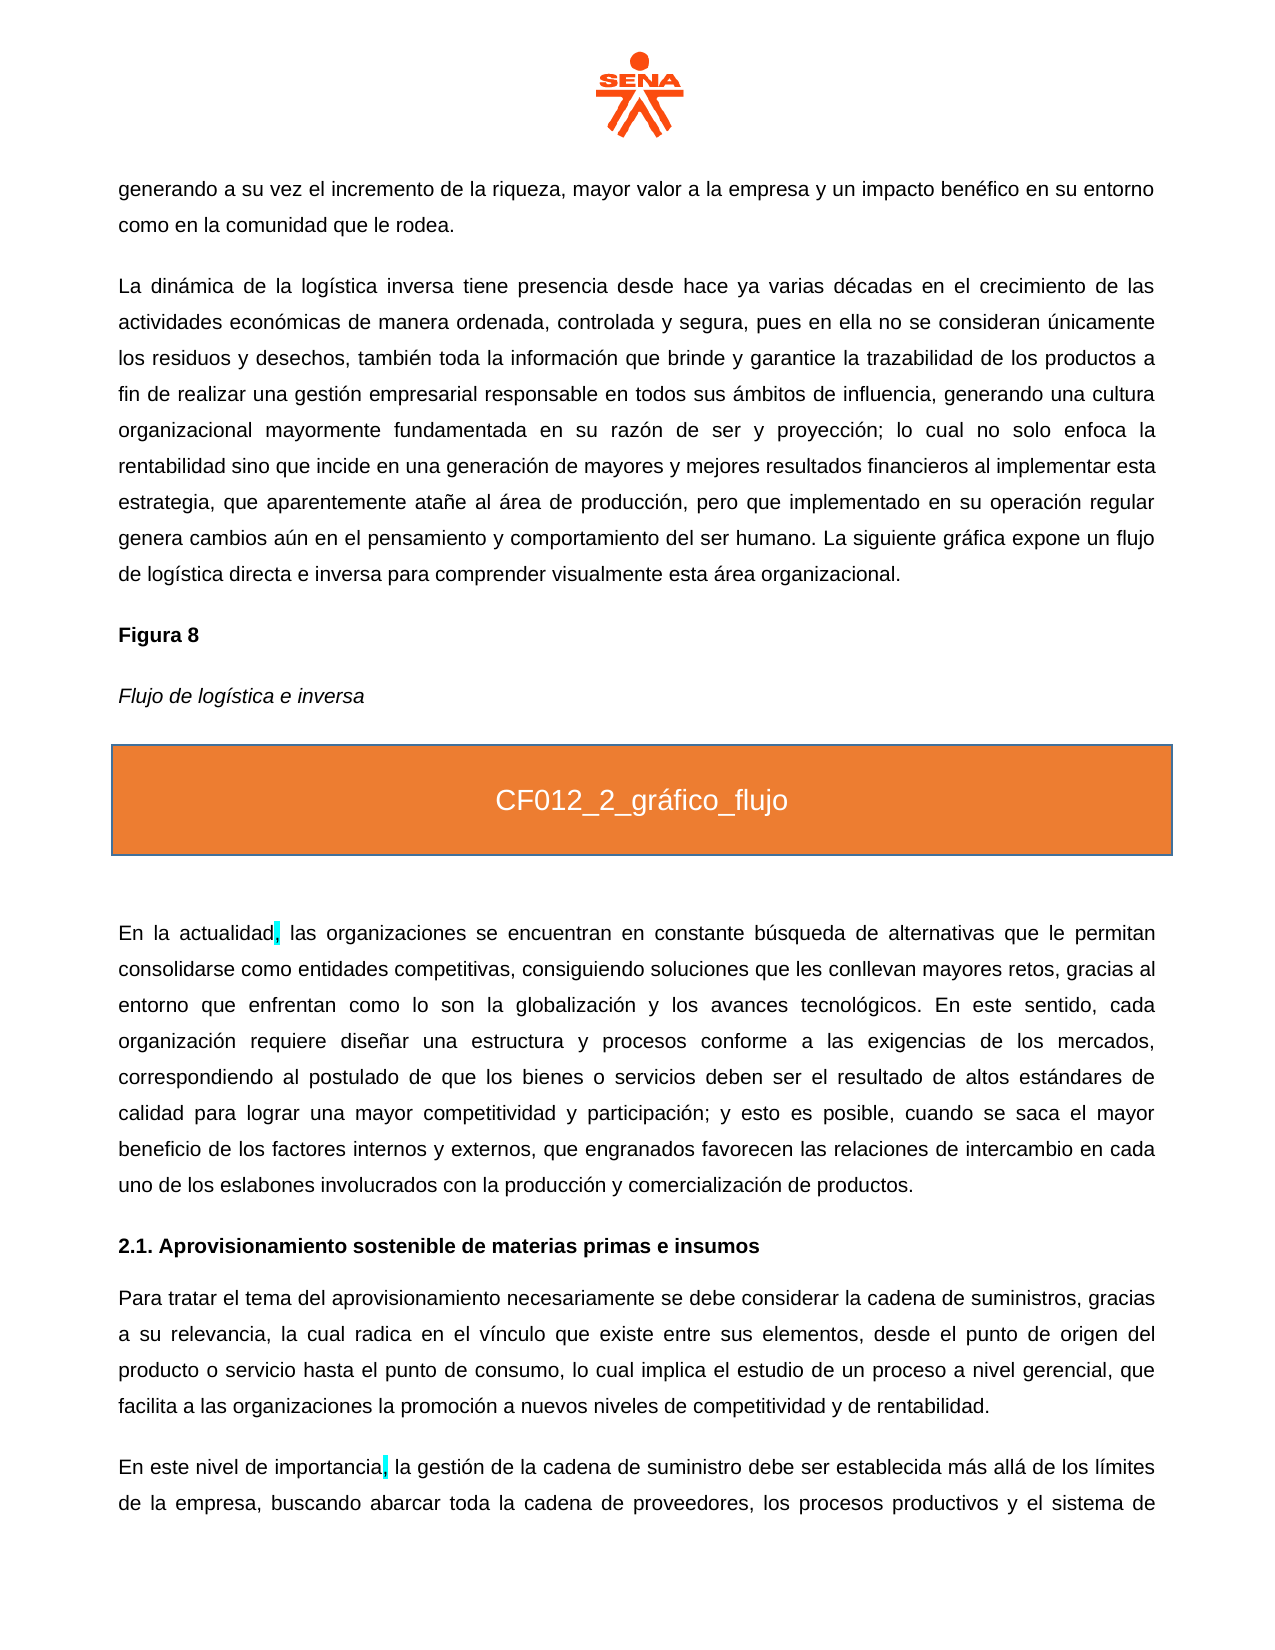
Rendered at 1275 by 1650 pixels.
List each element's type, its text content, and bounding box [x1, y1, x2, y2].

text En la actualidad, las organizaciones se encuentran en constante búsqueda de alternativas que le permitan consolidarse como entidades competitivas, consiguiendo soluciones que les conllevan mayores retos, gracias al entorno que enfrentan como lo son la globalización y los avances tecnológicos. En este sentido, cada organización requiere diseñar una estructura y procesos conforme a las exigencias de los mercados, correspondiendo al postulado de que los bienes o servicios deben ser el resultado de altos estándares de calidad para lograr una mayor competitividad y participación; y esto es posible, cuando se saca el mayor beneficio de los factores internos y externos, que engranados favorecen las relaciones de intercambio en cada uno de los eslabones involucrados con la producción y comercialización de productos. [118, 921, 1157, 1197]
text Figura 8 [118, 622, 1157, 646]
text Para tratar el tema del aprovisionamiento necesariamente se debe considerar la cadena de suministros, gracias a su relevancia, la cual radica en el vínculo que existe entre sus elementos, desde el punto de origen del producto o servicio hasta el punto de consumo, lo cual implica el estudio de un proceso a nivel gerencial, que facilita a las organizaciones la promoción a nuevos niveles de competitividad y de rentabilidad. [118, 1286, 1157, 1418]
text Flujo de logística e inversa [118, 683, 1157, 707]
picture [585, 48, 690, 142]
text 2.1. Aprovisionamiento sostenible de materias primas e insumos [118, 1234, 1157, 1258]
text La dinámica de la logística inversa tiene presencia desde hace ya varias décadas en el crecimiento de las actividades económicas de manera ordenada, controlada y segura, pues en ella no se consideran únicamente los residuos y desechos, también toda la información que brinde y garantice la trazabilidad de los productos a fin de realizar una gestión empresarial responsable en todos sus ámbitos de influencia, generando una cultura organizacional mayormente fundamentada en su razón de ser y proyección; lo cual no solo enfoca la rentabilidad sino que incide en una generación de mayores y mejores resultados financieros al implementar esta estrategia, que aparentemente atañe al área de producción, pero que implementado en su operación regular genera cambios aún en el pensamiento y comportamiento del ser humano. La siguiente gráfica expone un flujo de logística directa e inversa para comprender visualmente esta área organizacional. [118, 274, 1157, 586]
